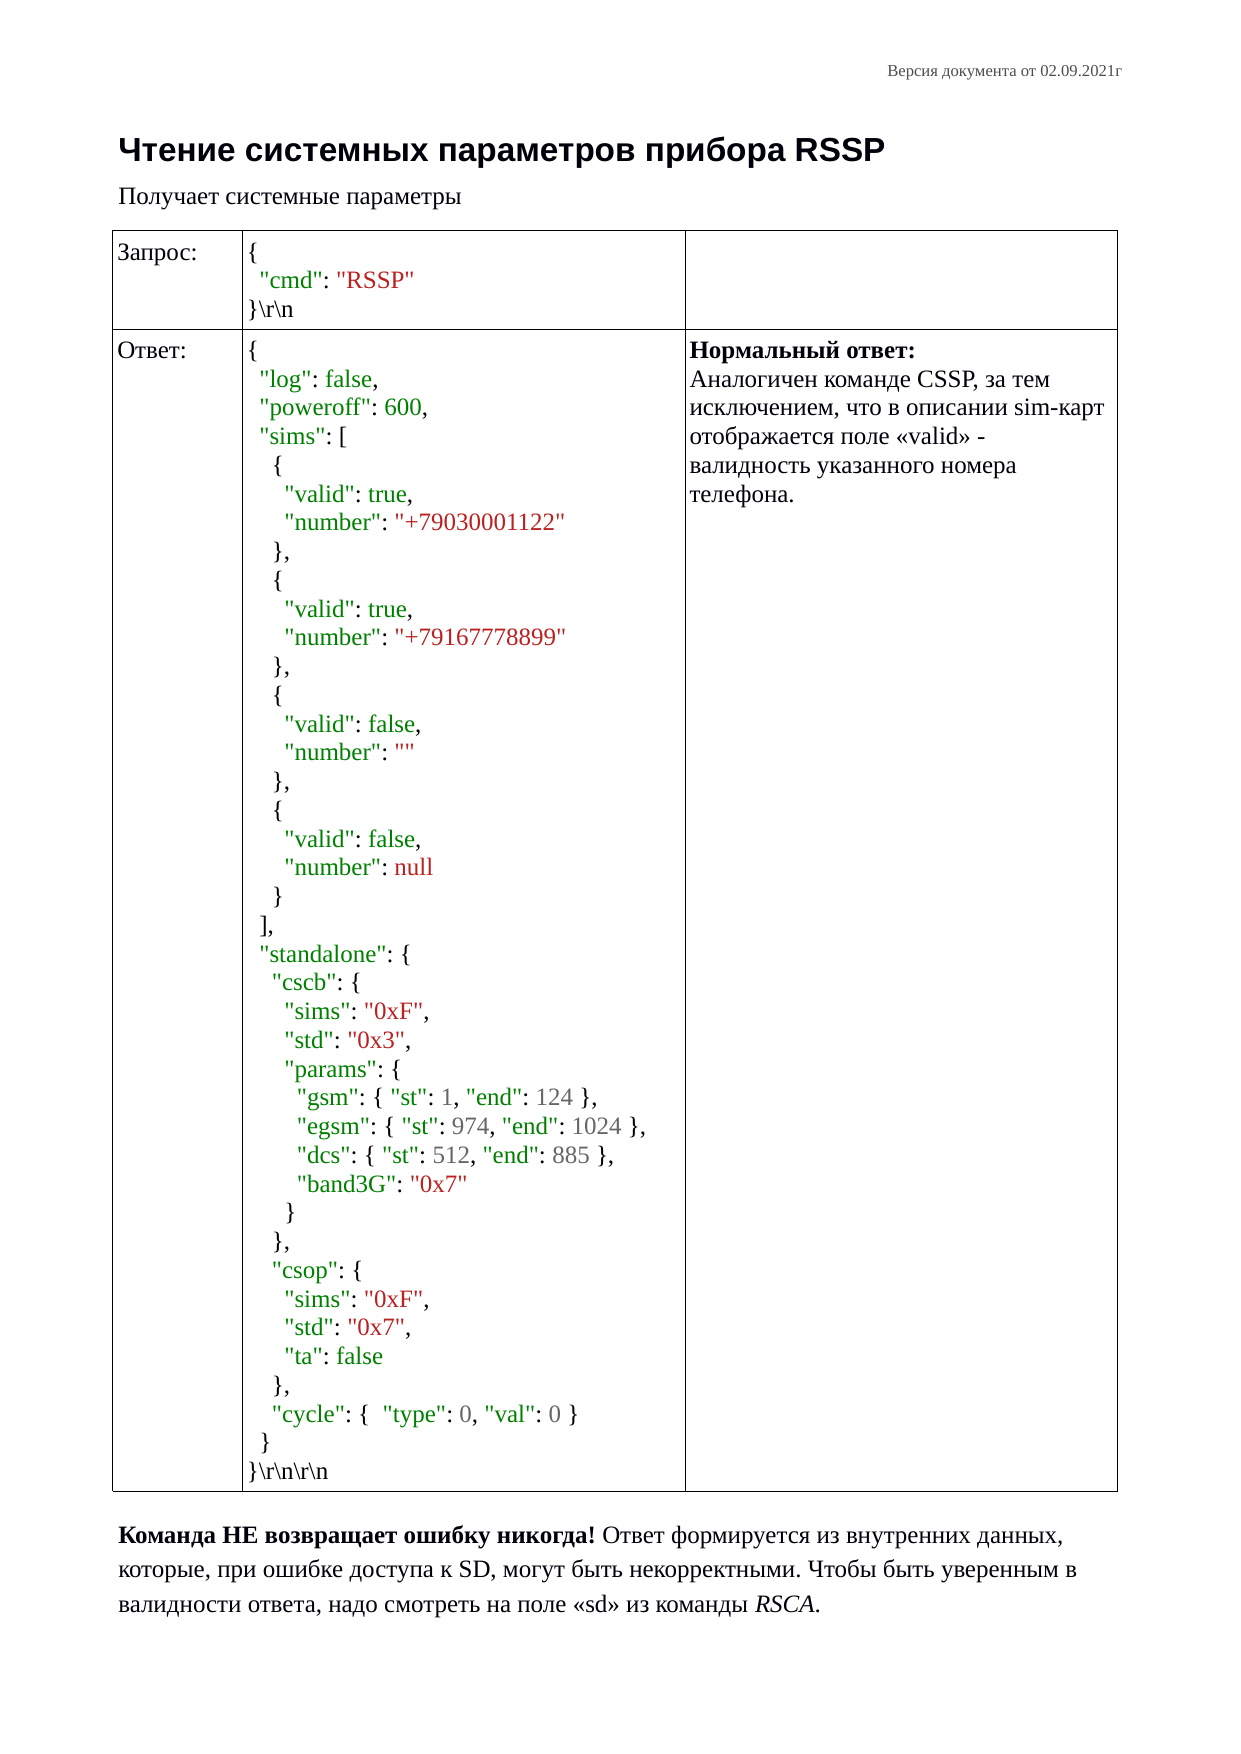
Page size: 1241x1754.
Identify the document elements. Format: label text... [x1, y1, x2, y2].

text Команда НЕ возвращает ошибку никогда! Ответ формируется из внутренних данных, которые, при ошибке доступа к SD, могут быть некорректными. Чтобы быть уверенным в валидности ответа, надо смотреть на поле «sd» из команды RSCA. [118, 1520, 1122, 1618]
table_header Запрос: [113, 231, 242, 329]
table_cell { "log": false, "poweroff": 600, "sims": [ { "valid": true, "number": "+79030001122" }, { "valid": true, "number": "+79167778899" }, { "valid": false, "number": "" }, { "valid": false, "number": null } ], "standalone": { "cscb": { "sims": "0xF", "std": "0x3", "params": { "gsm": { "st": 1, "end": 124 }, "egsm": { "st": 974, "end": 1024 }, "dcs": { "st": 512, "end": 885 }, "band3G": "0x7" } }, "csop": { "sims": "0xF", "std": "0x7", "ta": false }, "cycle": { "type": 0, "val": 0 } } }\r\n\r\n [243, 330, 685, 1491]
table_cell Ответ: [113, 330, 242, 1491]
subtitle Чтение системных параметров прибора RSSP [118, 130, 1122, 169]
table_header { "cmd": "RSSP" }\r\n [243, 231, 685, 329]
text Получает системные параметры [118, 181, 1122, 210]
table_header [686, 231, 1117, 329]
table_cell Нормальный ответ: Аналогичен команде CSSP, за тем исключением, что в описании sim-карт отображается поле «valid» - валидность указанного номера телефона. [686, 330, 1117, 1491]
